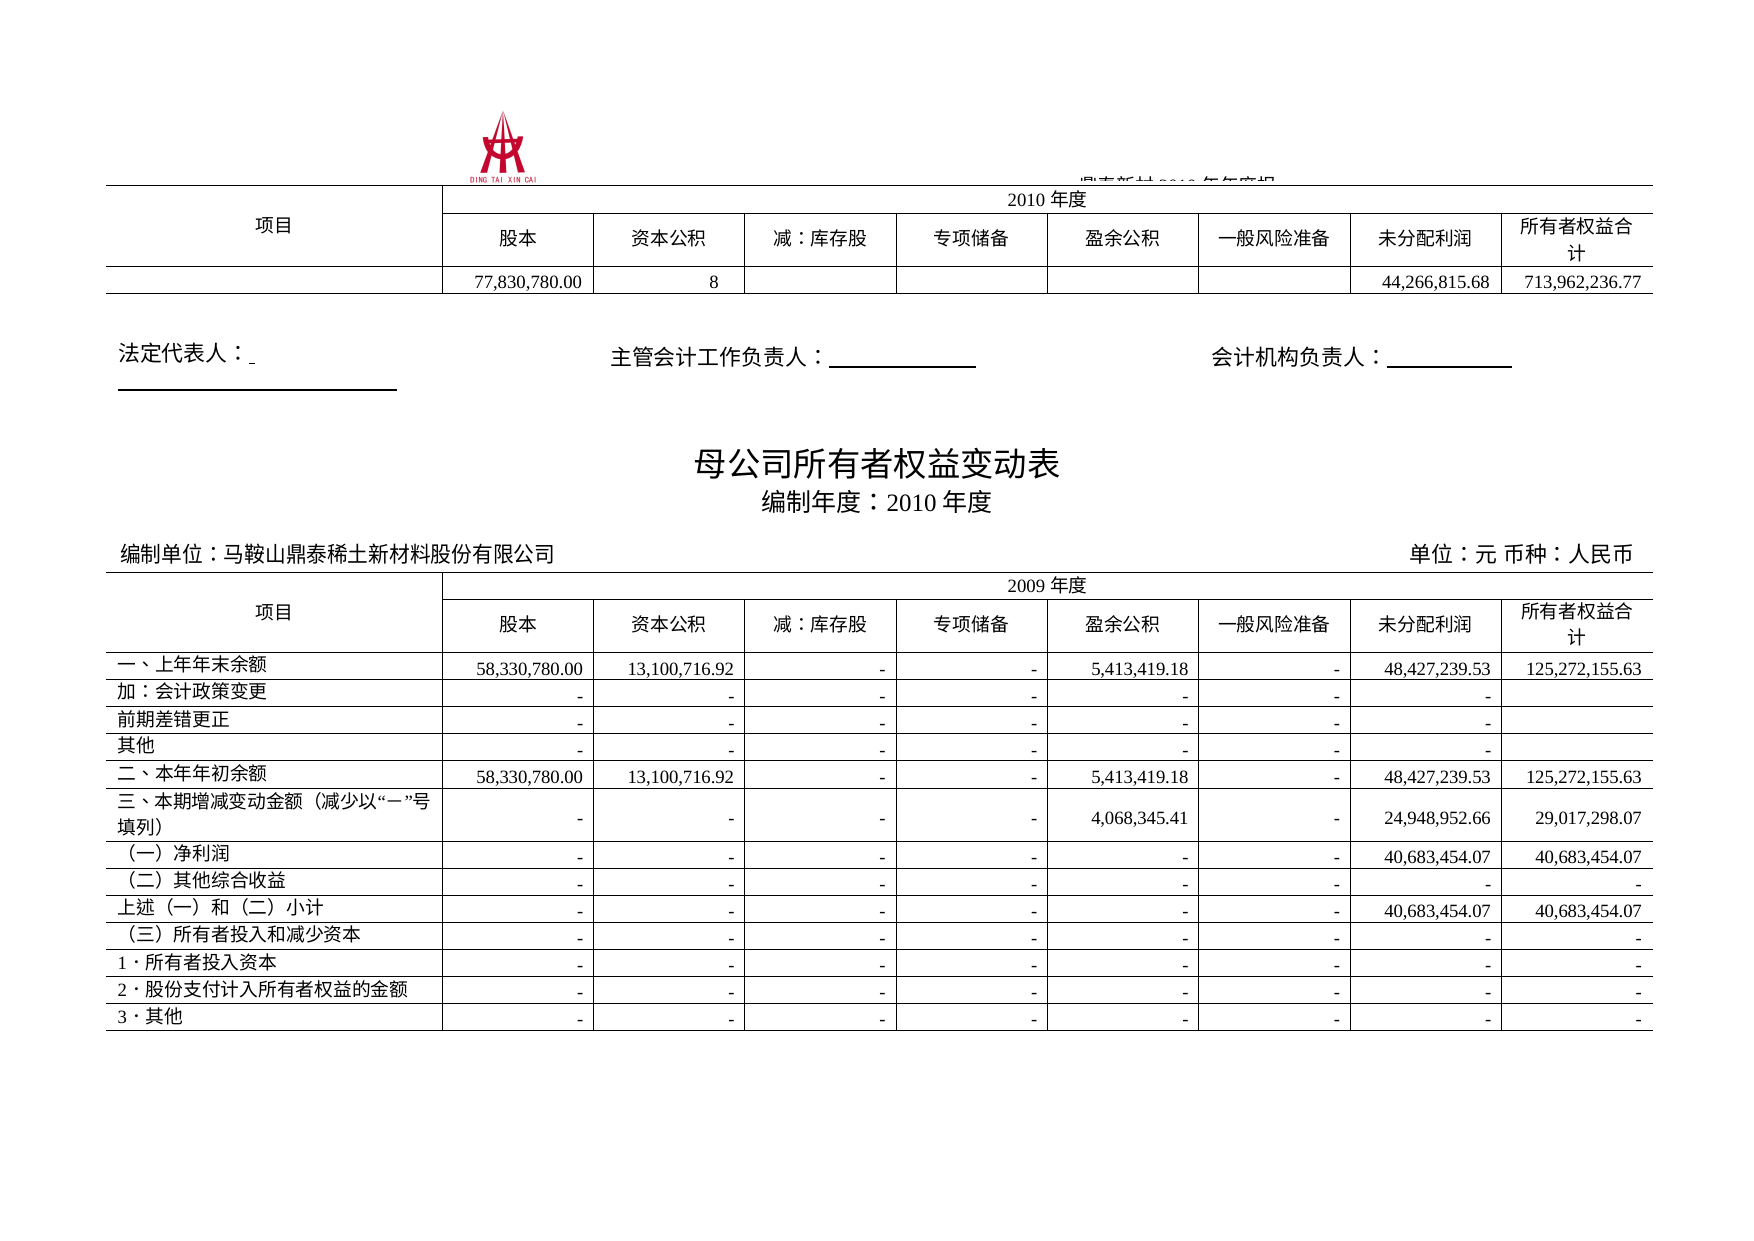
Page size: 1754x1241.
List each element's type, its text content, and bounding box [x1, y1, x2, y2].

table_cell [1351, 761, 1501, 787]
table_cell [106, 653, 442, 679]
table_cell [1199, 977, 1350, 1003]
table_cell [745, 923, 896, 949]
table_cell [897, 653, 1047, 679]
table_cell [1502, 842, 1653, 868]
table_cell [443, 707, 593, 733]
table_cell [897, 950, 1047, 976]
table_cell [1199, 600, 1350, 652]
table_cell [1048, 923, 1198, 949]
subtitle 编制年度：2010 年度 [94, 485, 1660, 517]
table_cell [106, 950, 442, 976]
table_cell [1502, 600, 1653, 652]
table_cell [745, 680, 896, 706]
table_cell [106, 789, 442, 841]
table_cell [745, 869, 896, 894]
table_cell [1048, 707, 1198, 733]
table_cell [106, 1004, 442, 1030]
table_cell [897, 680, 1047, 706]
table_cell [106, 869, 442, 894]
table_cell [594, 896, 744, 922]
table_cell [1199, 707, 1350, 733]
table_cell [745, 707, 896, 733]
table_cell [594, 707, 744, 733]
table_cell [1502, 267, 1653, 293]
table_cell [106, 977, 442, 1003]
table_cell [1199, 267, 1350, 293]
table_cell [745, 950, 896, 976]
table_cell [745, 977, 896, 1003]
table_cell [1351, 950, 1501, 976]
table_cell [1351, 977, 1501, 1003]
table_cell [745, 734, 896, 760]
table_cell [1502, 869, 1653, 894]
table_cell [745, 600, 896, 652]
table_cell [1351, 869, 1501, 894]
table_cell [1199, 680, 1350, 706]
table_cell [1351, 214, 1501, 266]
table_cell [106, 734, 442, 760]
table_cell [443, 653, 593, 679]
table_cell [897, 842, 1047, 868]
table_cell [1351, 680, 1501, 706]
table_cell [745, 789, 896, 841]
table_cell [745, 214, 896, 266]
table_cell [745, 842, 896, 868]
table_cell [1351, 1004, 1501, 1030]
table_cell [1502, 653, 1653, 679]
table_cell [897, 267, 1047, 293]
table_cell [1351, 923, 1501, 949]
picture [470, 110, 536, 184]
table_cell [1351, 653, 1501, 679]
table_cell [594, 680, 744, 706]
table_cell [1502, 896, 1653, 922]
text 编制单位：马鞍山鼎泰稀土新材料股份有限公司 单位：元 币种：人民币 [94, 538, 1660, 568]
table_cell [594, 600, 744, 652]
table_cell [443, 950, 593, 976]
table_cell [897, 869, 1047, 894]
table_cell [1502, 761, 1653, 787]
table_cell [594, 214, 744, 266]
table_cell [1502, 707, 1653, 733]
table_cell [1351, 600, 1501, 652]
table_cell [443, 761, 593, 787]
text 会计机构负责人： [1212, 341, 1666, 371]
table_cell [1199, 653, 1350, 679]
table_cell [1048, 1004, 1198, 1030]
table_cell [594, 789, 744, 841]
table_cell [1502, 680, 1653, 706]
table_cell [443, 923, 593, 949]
subtitle 母公司所有者权益变动表 [94, 443, 1660, 485]
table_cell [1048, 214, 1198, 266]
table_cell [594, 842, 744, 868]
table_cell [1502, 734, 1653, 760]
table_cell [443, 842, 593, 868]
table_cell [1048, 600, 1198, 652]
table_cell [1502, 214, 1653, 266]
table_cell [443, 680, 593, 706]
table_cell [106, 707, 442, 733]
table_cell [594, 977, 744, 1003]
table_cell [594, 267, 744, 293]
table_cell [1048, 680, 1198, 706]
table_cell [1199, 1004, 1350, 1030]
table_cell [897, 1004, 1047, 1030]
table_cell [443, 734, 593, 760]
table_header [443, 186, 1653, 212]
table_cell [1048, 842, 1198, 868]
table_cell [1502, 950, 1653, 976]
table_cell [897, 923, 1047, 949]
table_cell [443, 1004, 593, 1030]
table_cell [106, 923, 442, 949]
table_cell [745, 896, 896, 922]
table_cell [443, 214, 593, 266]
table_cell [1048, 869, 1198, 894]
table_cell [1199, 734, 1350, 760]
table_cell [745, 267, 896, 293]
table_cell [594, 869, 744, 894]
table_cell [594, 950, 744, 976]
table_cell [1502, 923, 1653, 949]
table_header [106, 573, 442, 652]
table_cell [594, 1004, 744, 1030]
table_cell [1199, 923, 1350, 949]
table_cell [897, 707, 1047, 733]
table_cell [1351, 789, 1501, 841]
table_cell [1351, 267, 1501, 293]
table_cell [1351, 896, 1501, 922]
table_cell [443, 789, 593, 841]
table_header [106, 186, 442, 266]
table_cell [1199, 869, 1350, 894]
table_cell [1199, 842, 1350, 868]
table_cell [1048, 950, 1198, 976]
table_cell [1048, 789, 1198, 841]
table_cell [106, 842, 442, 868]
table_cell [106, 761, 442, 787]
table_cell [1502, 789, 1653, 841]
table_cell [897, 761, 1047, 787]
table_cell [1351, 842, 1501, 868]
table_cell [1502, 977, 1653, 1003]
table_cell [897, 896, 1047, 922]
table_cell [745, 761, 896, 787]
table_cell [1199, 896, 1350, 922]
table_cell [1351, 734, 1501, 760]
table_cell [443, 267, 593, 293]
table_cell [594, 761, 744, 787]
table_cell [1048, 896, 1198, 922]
text 法定代表人： [118, 338, 397, 389]
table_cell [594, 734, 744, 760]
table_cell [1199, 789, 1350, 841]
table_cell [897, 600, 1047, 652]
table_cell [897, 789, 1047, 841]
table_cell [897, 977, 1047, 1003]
text 主管会计工作负责人： [610, 341, 976, 371]
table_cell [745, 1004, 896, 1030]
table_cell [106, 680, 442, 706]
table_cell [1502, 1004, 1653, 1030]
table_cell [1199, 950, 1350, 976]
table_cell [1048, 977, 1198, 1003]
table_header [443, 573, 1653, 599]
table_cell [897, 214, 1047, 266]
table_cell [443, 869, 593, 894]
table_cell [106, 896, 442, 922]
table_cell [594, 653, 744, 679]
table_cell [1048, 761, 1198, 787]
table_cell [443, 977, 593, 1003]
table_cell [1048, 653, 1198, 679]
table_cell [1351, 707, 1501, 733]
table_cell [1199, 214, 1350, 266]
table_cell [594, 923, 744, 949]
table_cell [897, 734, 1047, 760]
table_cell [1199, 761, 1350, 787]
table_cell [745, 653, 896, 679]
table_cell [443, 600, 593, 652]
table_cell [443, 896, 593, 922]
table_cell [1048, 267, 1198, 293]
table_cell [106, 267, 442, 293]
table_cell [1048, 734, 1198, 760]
